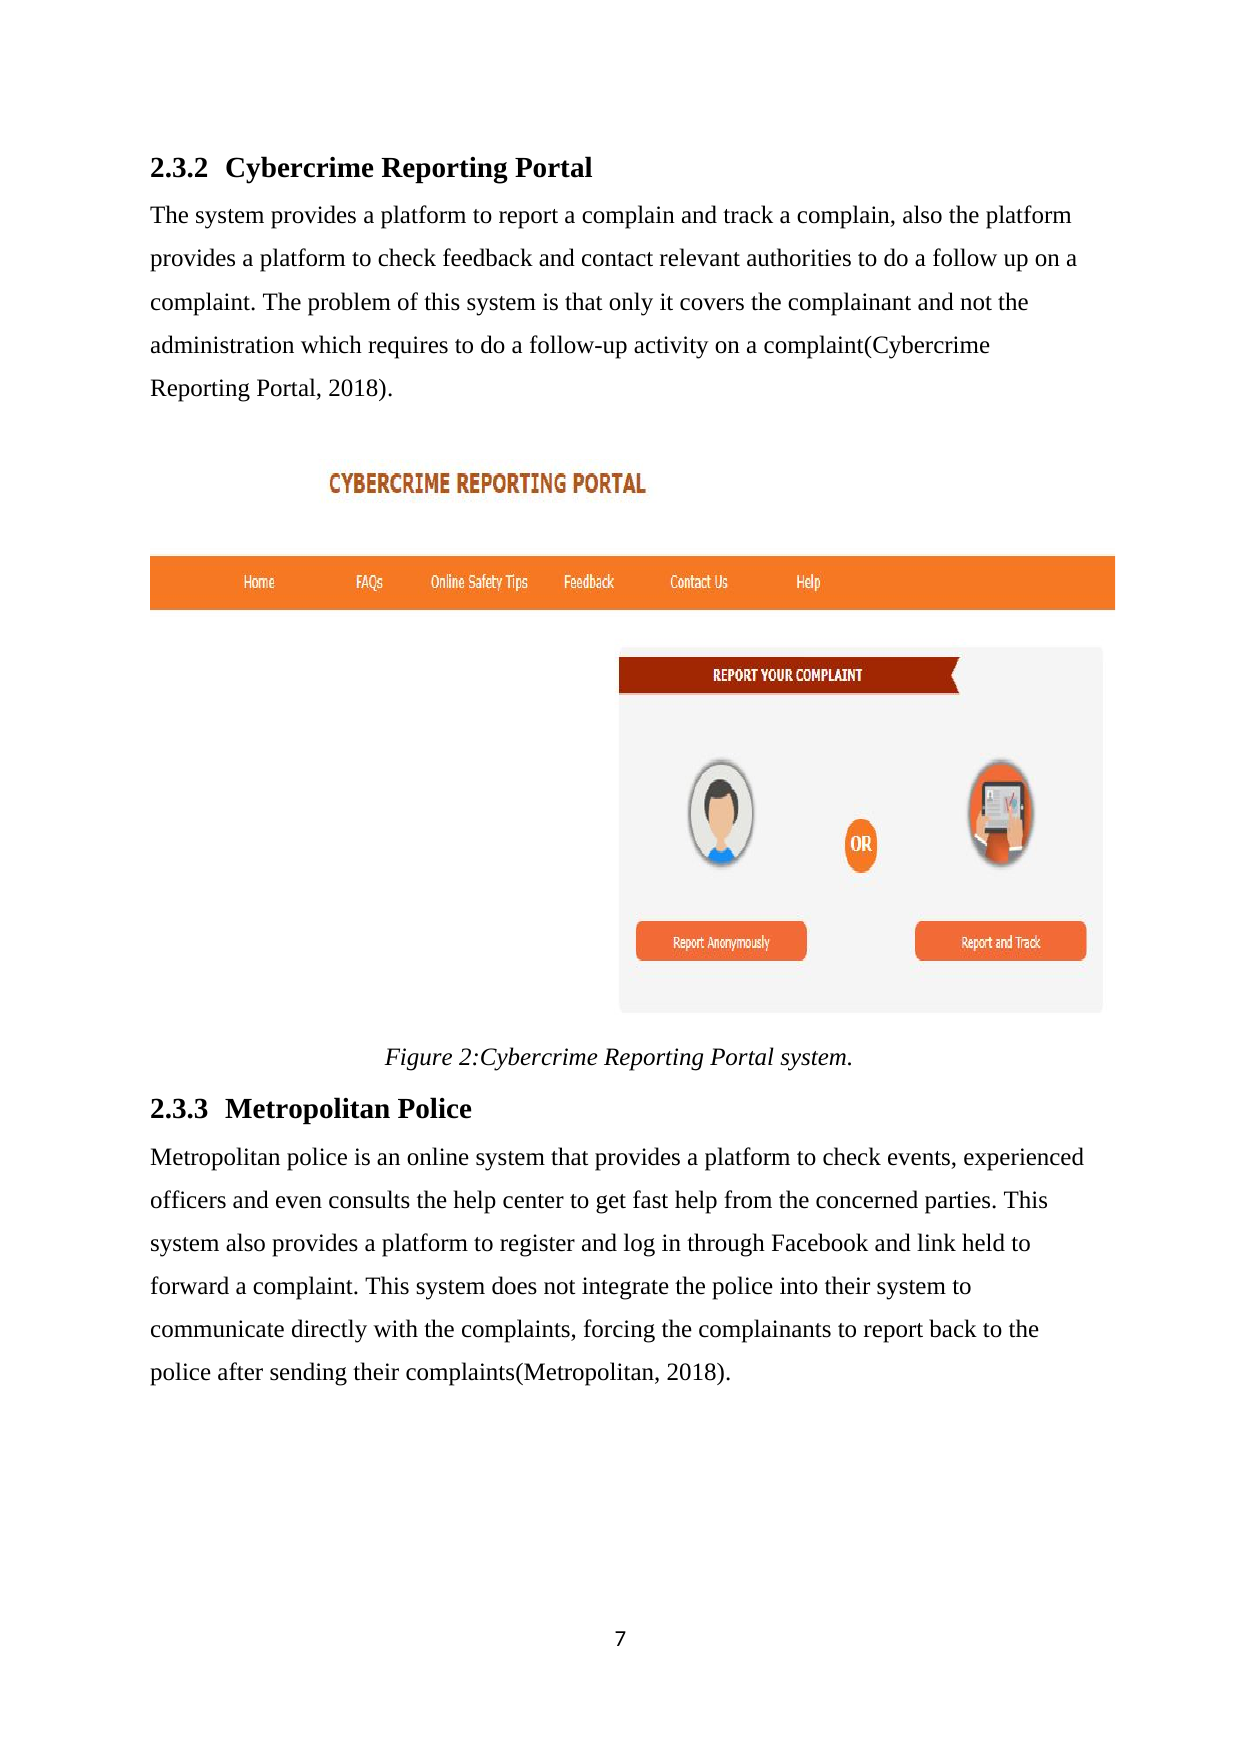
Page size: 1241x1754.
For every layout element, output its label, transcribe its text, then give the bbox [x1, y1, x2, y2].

text Metropolitan police is an online system that provides a platform to check events, experienced officers and even consults the help center to get fast help from the concerned parties. This system also provides a platform to register and log in through Facebook and link held to forward a complaint. This system does not integrate the police into their system to communicate directly with the complaints, forcing the complainants to report back to the police after sending their complaints(Metropolitan, 2018). [150, 1142, 1090, 1386]
text Figure 2:Cybercrime Reporting Portal system. [150, 1042, 1090, 1071]
picture [150, 459, 1116, 1028]
list The system provides a platform to report a complain and track a complain, also the platform provides a platform to check feedback and contact relevant authorities to do a follow up on a complaint. The problem of this system is that only it covers the complainant and not the administration which requires to do a follow-up activity on a complaint(Cybercrime Reporting Portal, 2018). [150, 200, 1090, 402]
list Cybercrime Reporting Portal [150, 150, 1090, 183]
list Metropolitan Police [150, 1091, 1090, 1125]
